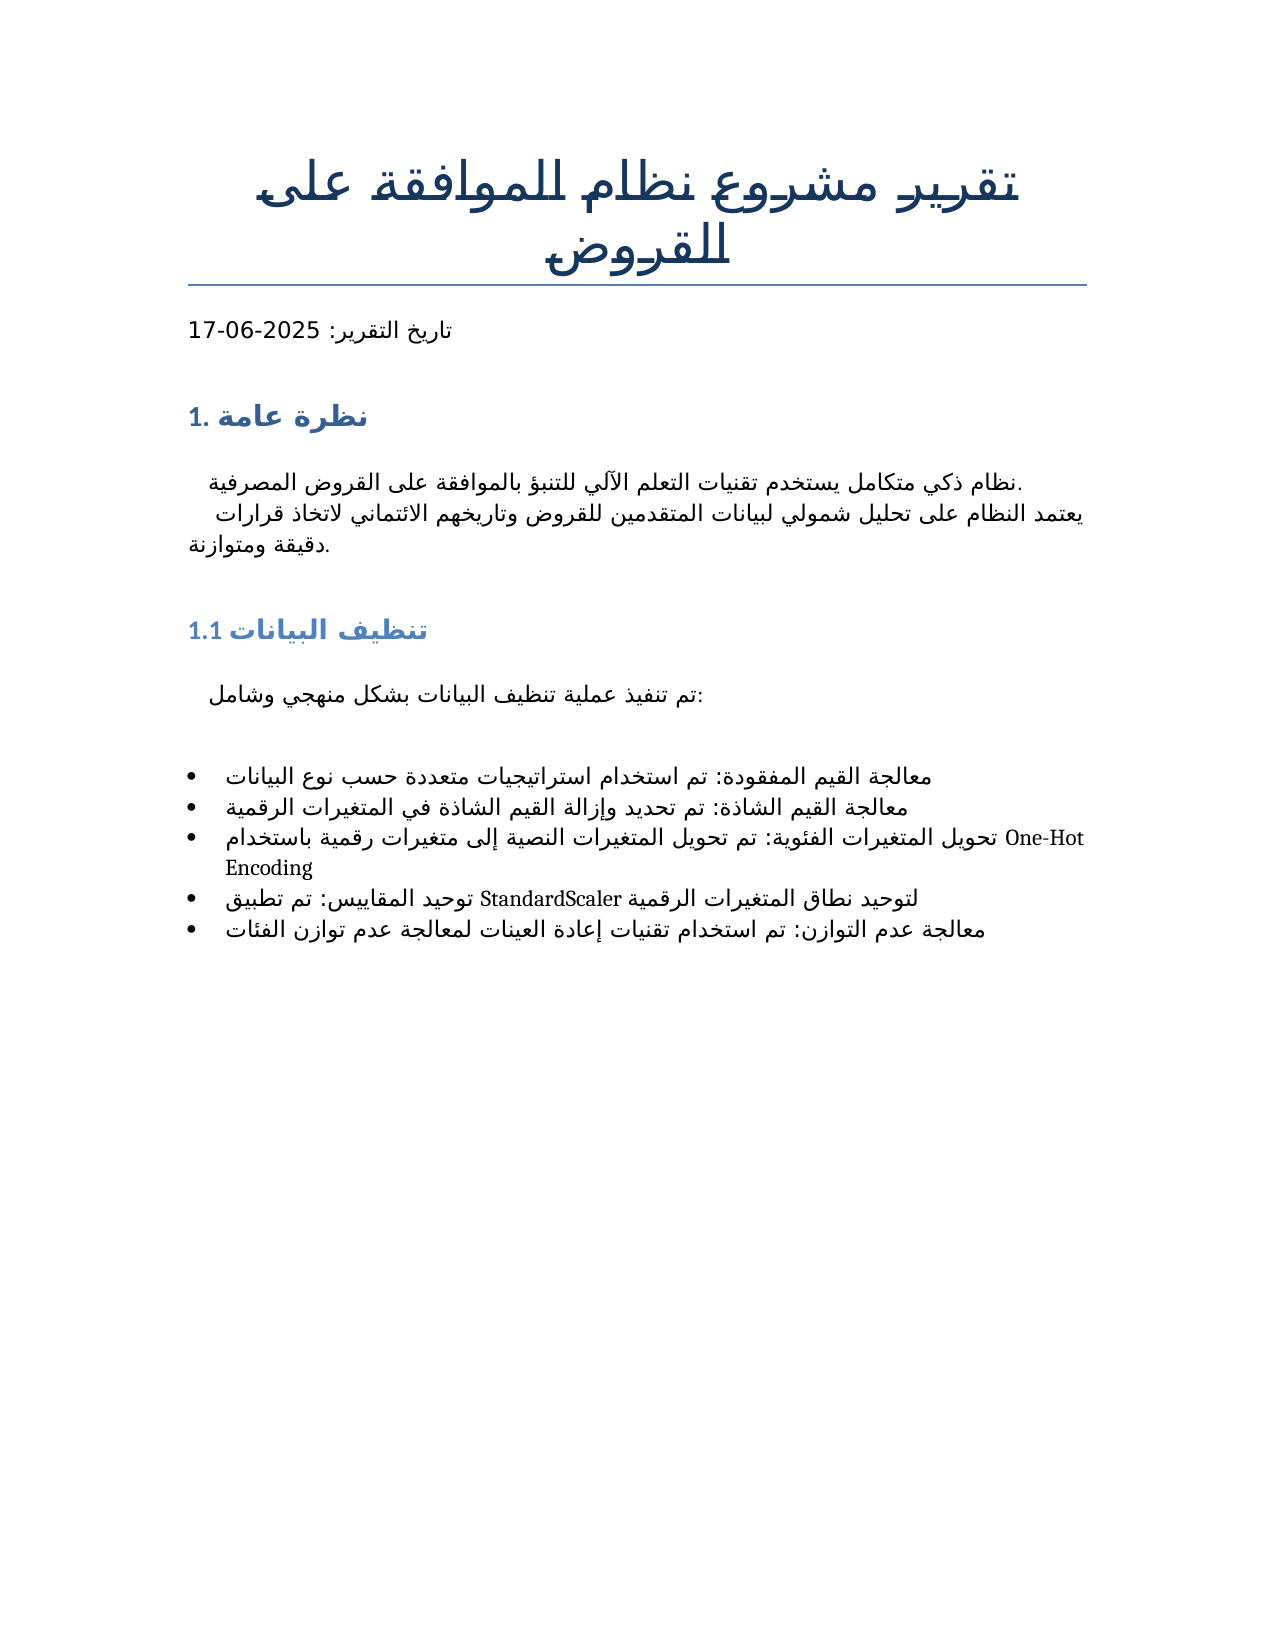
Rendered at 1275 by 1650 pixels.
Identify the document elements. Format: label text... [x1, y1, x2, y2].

list توحيد المقاييس: تم تطبيق StandardScaler لتوحيد نطاق المتغيرات الرقمية [187, 885, 1087, 912]
text تم تنفيذ عملية تنظيف البيانات بشكل منهجي وشامل: [187, 651, 1087, 738]
list معالجة القيم المفقودة: تم استخدام استراتيجيات متعددة حسب نوع البيانات [187, 763, 1087, 790]
text نظام ذكي متكامل يستخدم تقنيات التعلم الآلي للتنبؤ بالموافقة على القروض المصرفية. يعتمد النظام على تحليل شمولي لبيانات المتقدمين للقروض وتاريخهم الائتماني لاتخاذ قرارات دقيقة ومتوازنة. [187, 439, 1087, 588]
subtitle 1. نظرة عامة [187, 398, 1087, 434]
title تقرير مشروع نظام الموافقة على القروض [187, 150, 1087, 286]
list تحويل المتغيرات الفئوية: تم تحويل المتغيرات النصية إلى متغيرات رقمية باستخدام One-Hot Encoding [187, 824, 1087, 882]
text تاريخ التقرير: 2025-06-17 [187, 318, 1087, 344]
list معالجة عدم التوازن: تم استخدام تقنيات إعادة العينات لمعالجة عدم توازن الفئات [187, 916, 1087, 943]
subtitle 1.1 تنظيف البيانات [187, 613, 1087, 646]
list معالجة القيم الشاذة: تم تحديد وإزالة القيم الشاذة في المتغيرات الرقمية [187, 794, 1087, 820]
